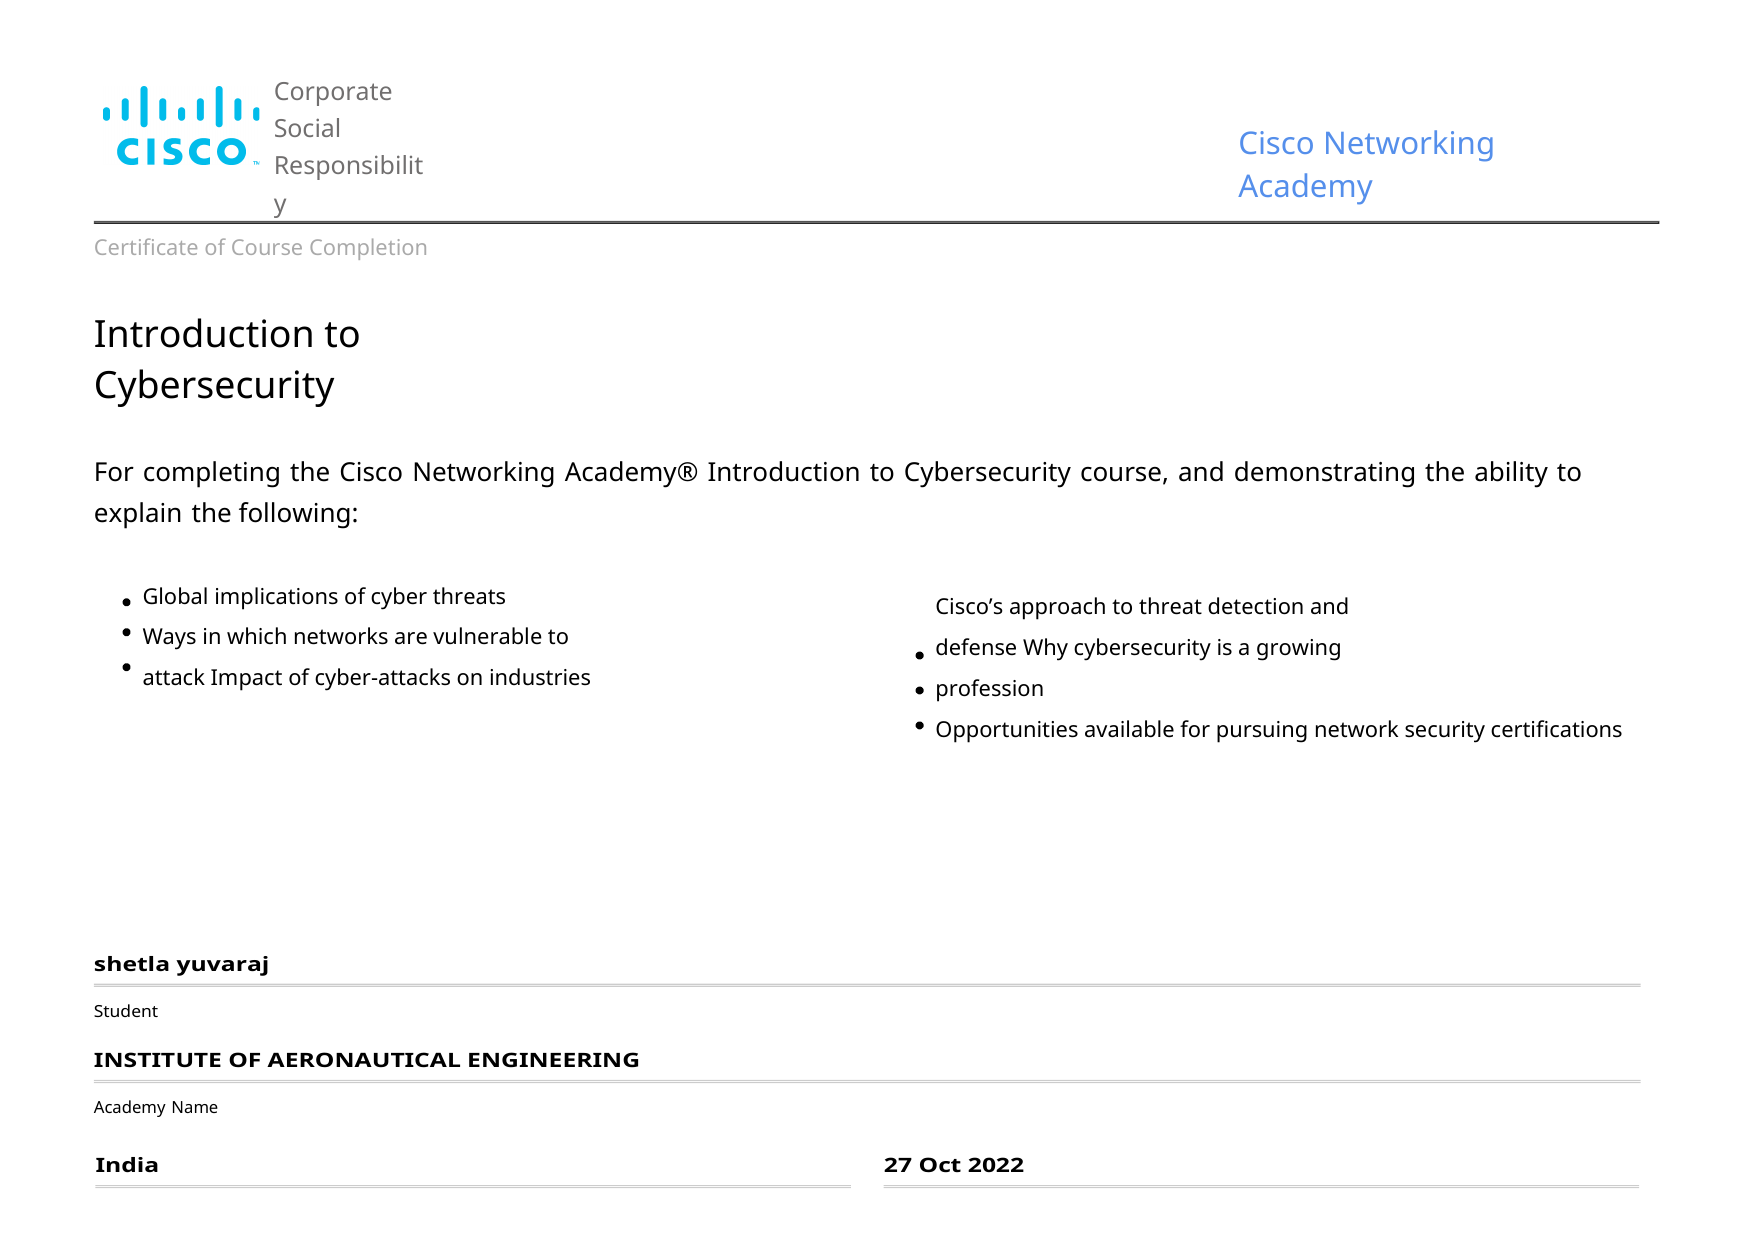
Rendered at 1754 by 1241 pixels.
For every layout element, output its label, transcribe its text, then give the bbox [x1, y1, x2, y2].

text Certificate of Course Completion [94, 232, 575, 262]
text For completing the Cisco Networking Academy® Introduction to Cybersecurity course, and demonstrating the ability to explain the following: [94, 453, 1635, 530]
text Global implications of cyber threats [142, 581, 613, 611]
text Academy Name [94, 1096, 1635, 1119]
text Cisco Networking Academy [1238, 121, 1635, 206]
text shetla yuvaraj [94, 950, 1635, 977]
text Cisco’s approach to threat detection and defense Why cybersecurity is a growing profession [935, 591, 1413, 703]
text India 27 Oct 2022 [95, 1151, 1635, 1178]
text Opportunities available for pursuing network security certifications [935, 714, 1635, 744]
text Student [94, 1000, 1635, 1022]
title Introduction to Cybersecurity [94, 307, 575, 409]
text Ways in which networks are vulnerable to attack Impact of cyber-attacks on industries [142, 621, 611, 692]
picture [103, 86, 260, 165]
picture [225, 145, 238, 158]
text Corporate Social Responsibility [273, 73, 430, 219]
text INSTITUTE OF AERONAUTICAL ENGINEERING [94, 1046, 1635, 1073]
